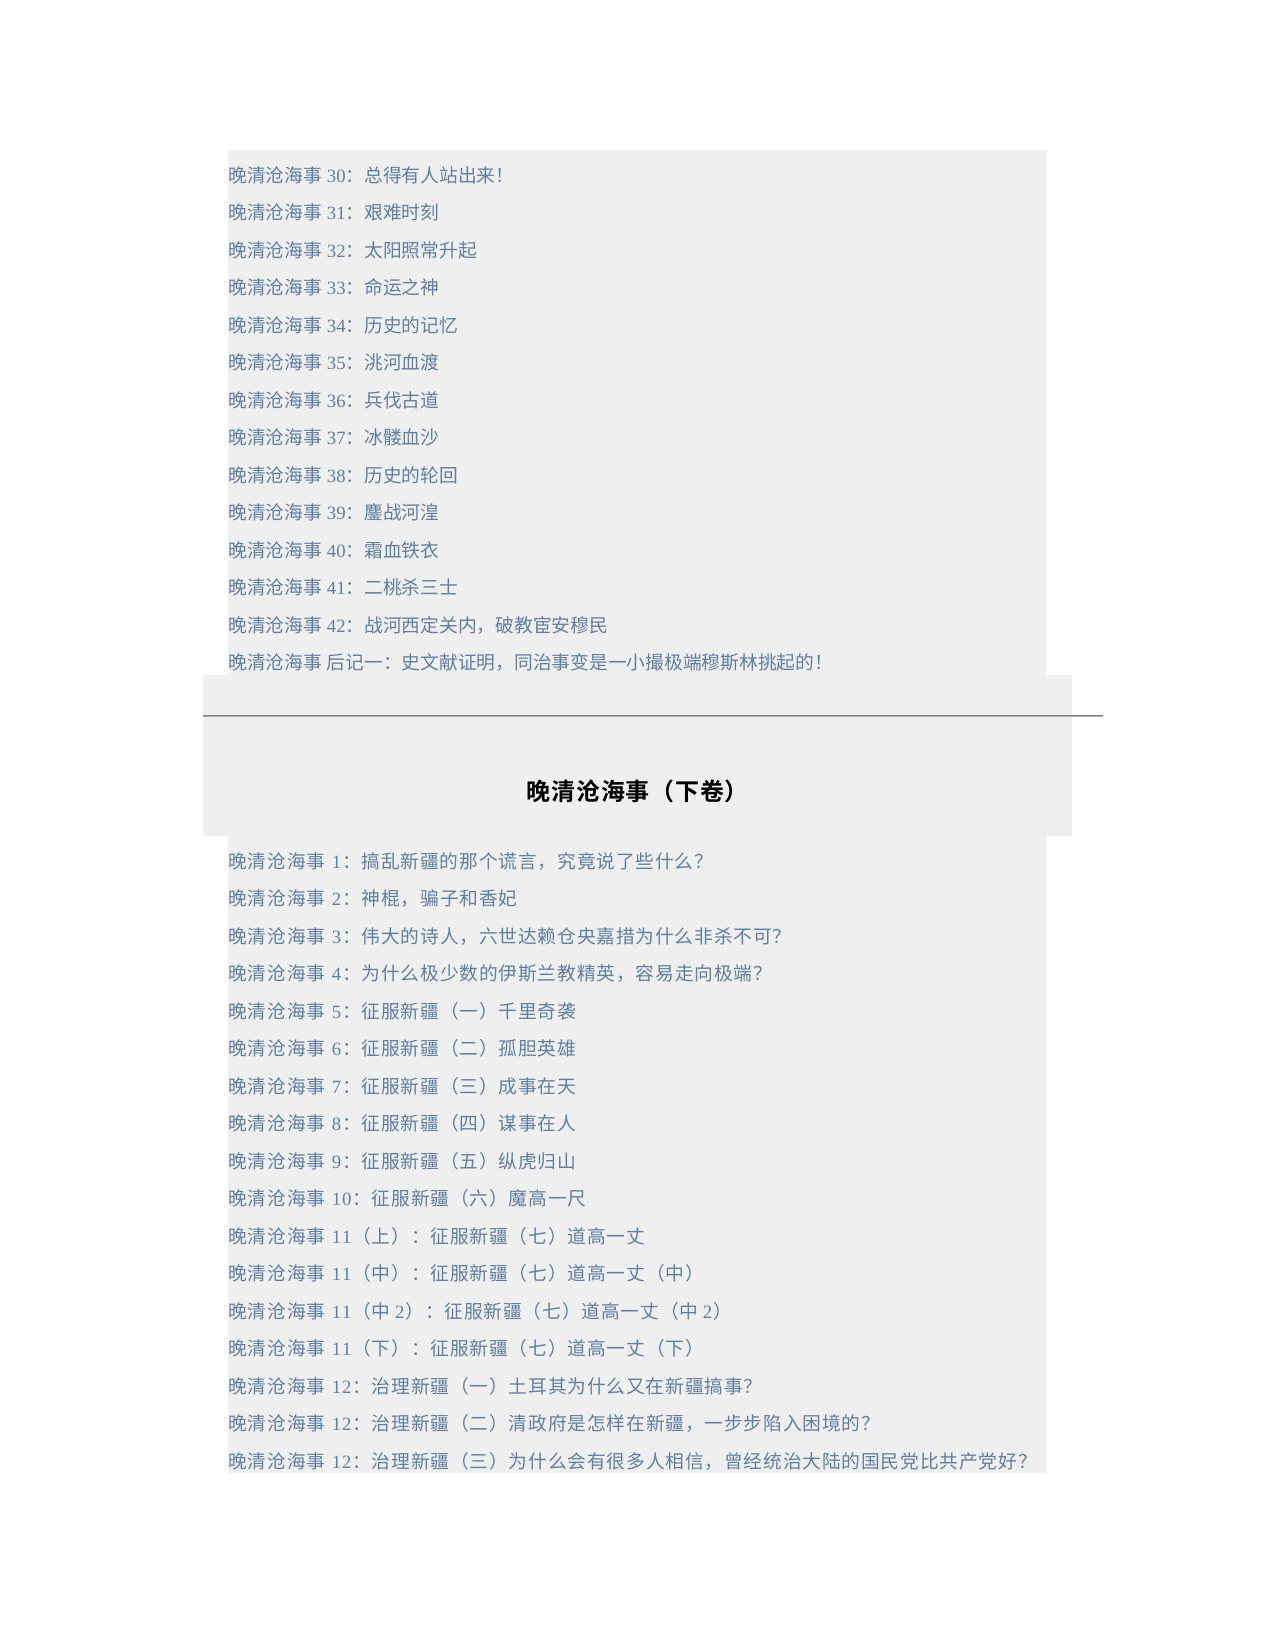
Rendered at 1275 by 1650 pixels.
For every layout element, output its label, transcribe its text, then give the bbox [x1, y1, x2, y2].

text 晚清沧海事 30：总得有人站出来！ [228, 150, 1047, 187]
text 晚清沧海事 6：征服新疆（二）孤胆英雄 [228, 1023, 1047, 1061]
text 晚清沧海事 4：为什么极少数的伊斯兰教精英，容易走向极端？ [228, 948, 1047, 986]
text 晚清沧海事 11（中）：征服新疆（七）道高一丈（中） [228, 1248, 1047, 1286]
text 晚清沧海事 39：鏖战河湟 [228, 487, 1047, 525]
text 晚清沧海事 32：太阳照常升起 [228, 225, 1047, 262]
text 晚清沧海事 10：征服新疆（六）魔高一尺 [228, 1173, 1047, 1211]
text 晚清沧海事 11（下）：征服新疆（七）道高一丈（下） [228, 1323, 1047, 1361]
text 晚清沧海事 7：征服新疆（三）成事在天 [228, 1061, 1047, 1098]
text 晚清沧海事 42：战河西定关内，破教宦安穆民 [228, 600, 1047, 637]
text 晚清沧海事 31：艰难时刻 [228, 187, 1047, 225]
text 晚清沧海事 35：洮河血渡 [228, 337, 1047, 375]
text 晚清沧海事 5：征服新疆（一）千里奇袭 [228, 986, 1047, 1023]
text 晚清沧海事 34：历史的记忆 [228, 300, 1047, 337]
text 晚清沧海事 38：历史的轮回 [228, 450, 1047, 487]
text 晚清沧海事 2：神棍，骗子和香妃 [228, 873, 1047, 911]
text 晚清沧海事 后记一：史文献证明，同治事变是一小撮极端穆斯林挑起的！ [228, 637, 1047, 675]
text 晚清沧海事 11（中2）：征服新疆（七）道高一丈（中2） [228, 1286, 1047, 1323]
text 晚清沧海事 36：兵伐古道 [228, 375, 1047, 412]
text 晚清沧海事 3：伟大的诗人，六世达赖仓央嘉措为什么非杀不可？ [228, 911, 1047, 948]
text 晚清沧海事 11（上）：征服新疆（七）道高一丈 [228, 1211, 1047, 1248]
text 晚清沧海事 12：治理新疆（二）清政府是怎样在新疆，一步步陷入困境的？ [228, 1398, 1047, 1436]
text 晚清沧海事 40：霜血铁衣 [228, 525, 1047, 562]
text 晚清沧海事 9：征服新疆（五）纵虎归山 [228, 1136, 1047, 1173]
text 晚清沧海事（下卷） [203, 772, 1072, 807]
text 晚清沧海事 12：治理新疆（三）为什么会有很多人相信，曾经统治大陆的国民党比共产党好？ [228, 1436, 1047, 1473]
text 晚清沧海事 33：命运之神 [228, 262, 1047, 300]
text 晚清沧海事 1：搞乱新疆的那个谎言，究竟说了些什么？ [228, 836, 1047, 873]
text 晚清沧海事 8：征服新疆（四）谋事在人 [228, 1098, 1047, 1136]
text 晚清沧海事 12：治理新疆（一）土耳其为什么又在新疆搞事？ [228, 1361, 1047, 1398]
text 晚清沧海事 37：冰髅血沙 [228, 412, 1047, 450]
text 晚清沧海事 41：二桃杀三士 [228, 562, 1047, 600]
